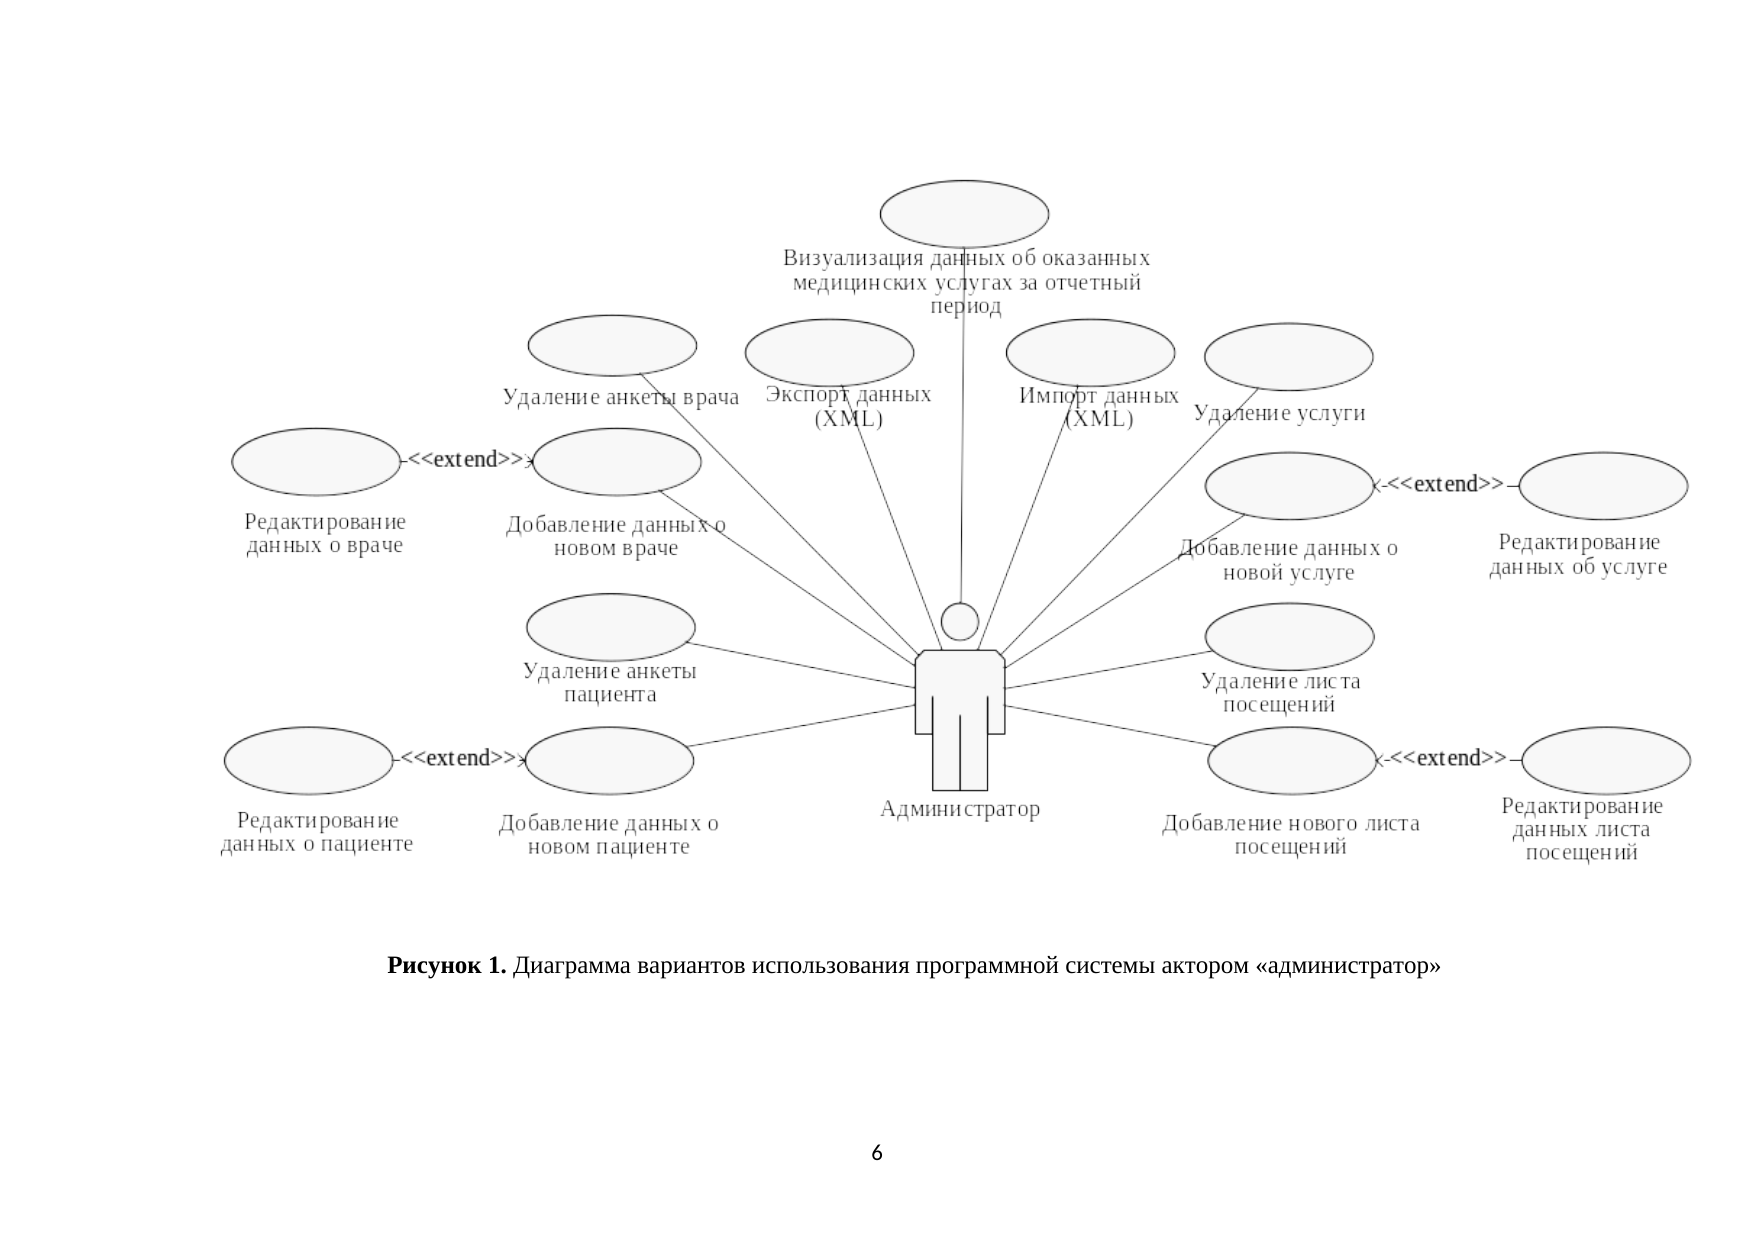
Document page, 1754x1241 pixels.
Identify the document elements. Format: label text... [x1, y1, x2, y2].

list Рисунок 1. Диаграмма вариантов использования программной системы актором «администратор» [193, 950, 1636, 979]
